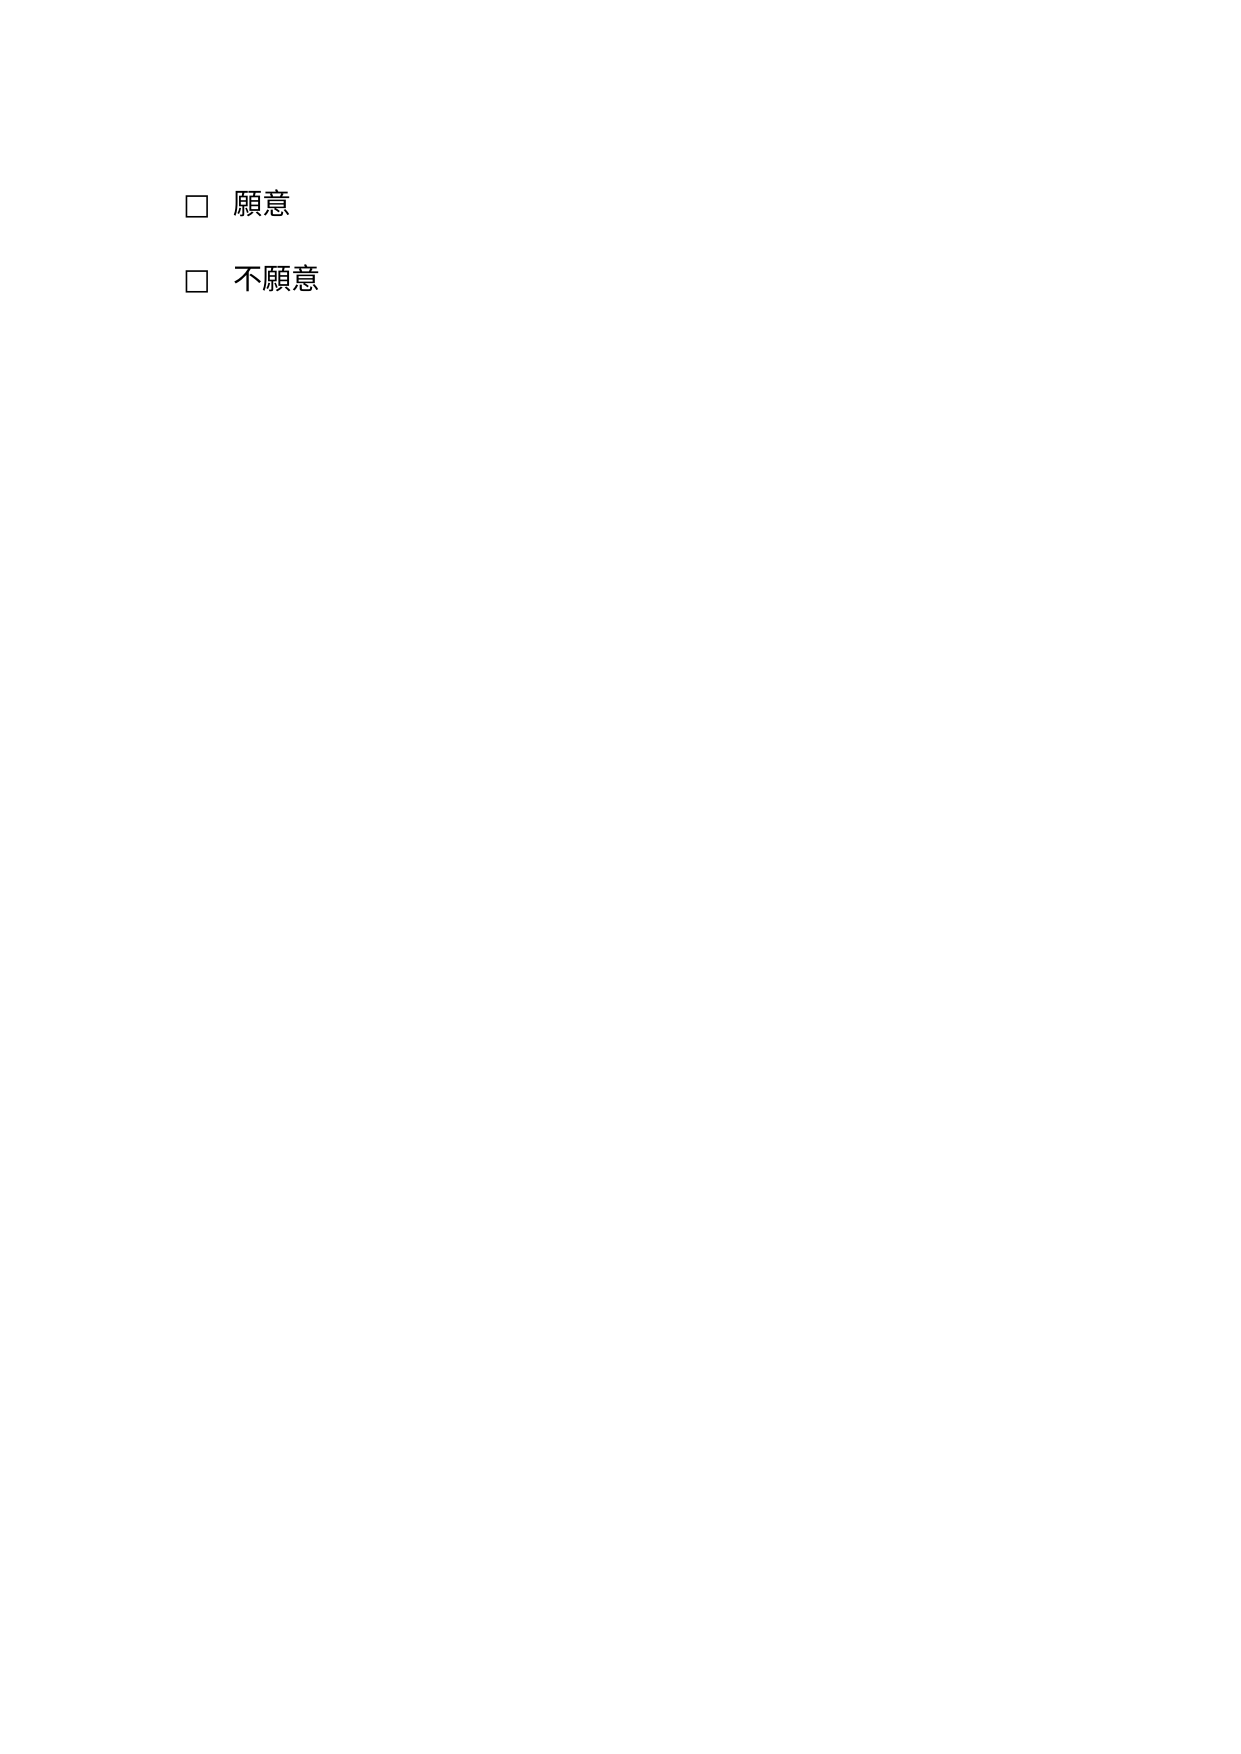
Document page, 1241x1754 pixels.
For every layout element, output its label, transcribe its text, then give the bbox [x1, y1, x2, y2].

list 不願意 [183, 239, 1107, 314]
list 願意 [183, 164, 1107, 239]
